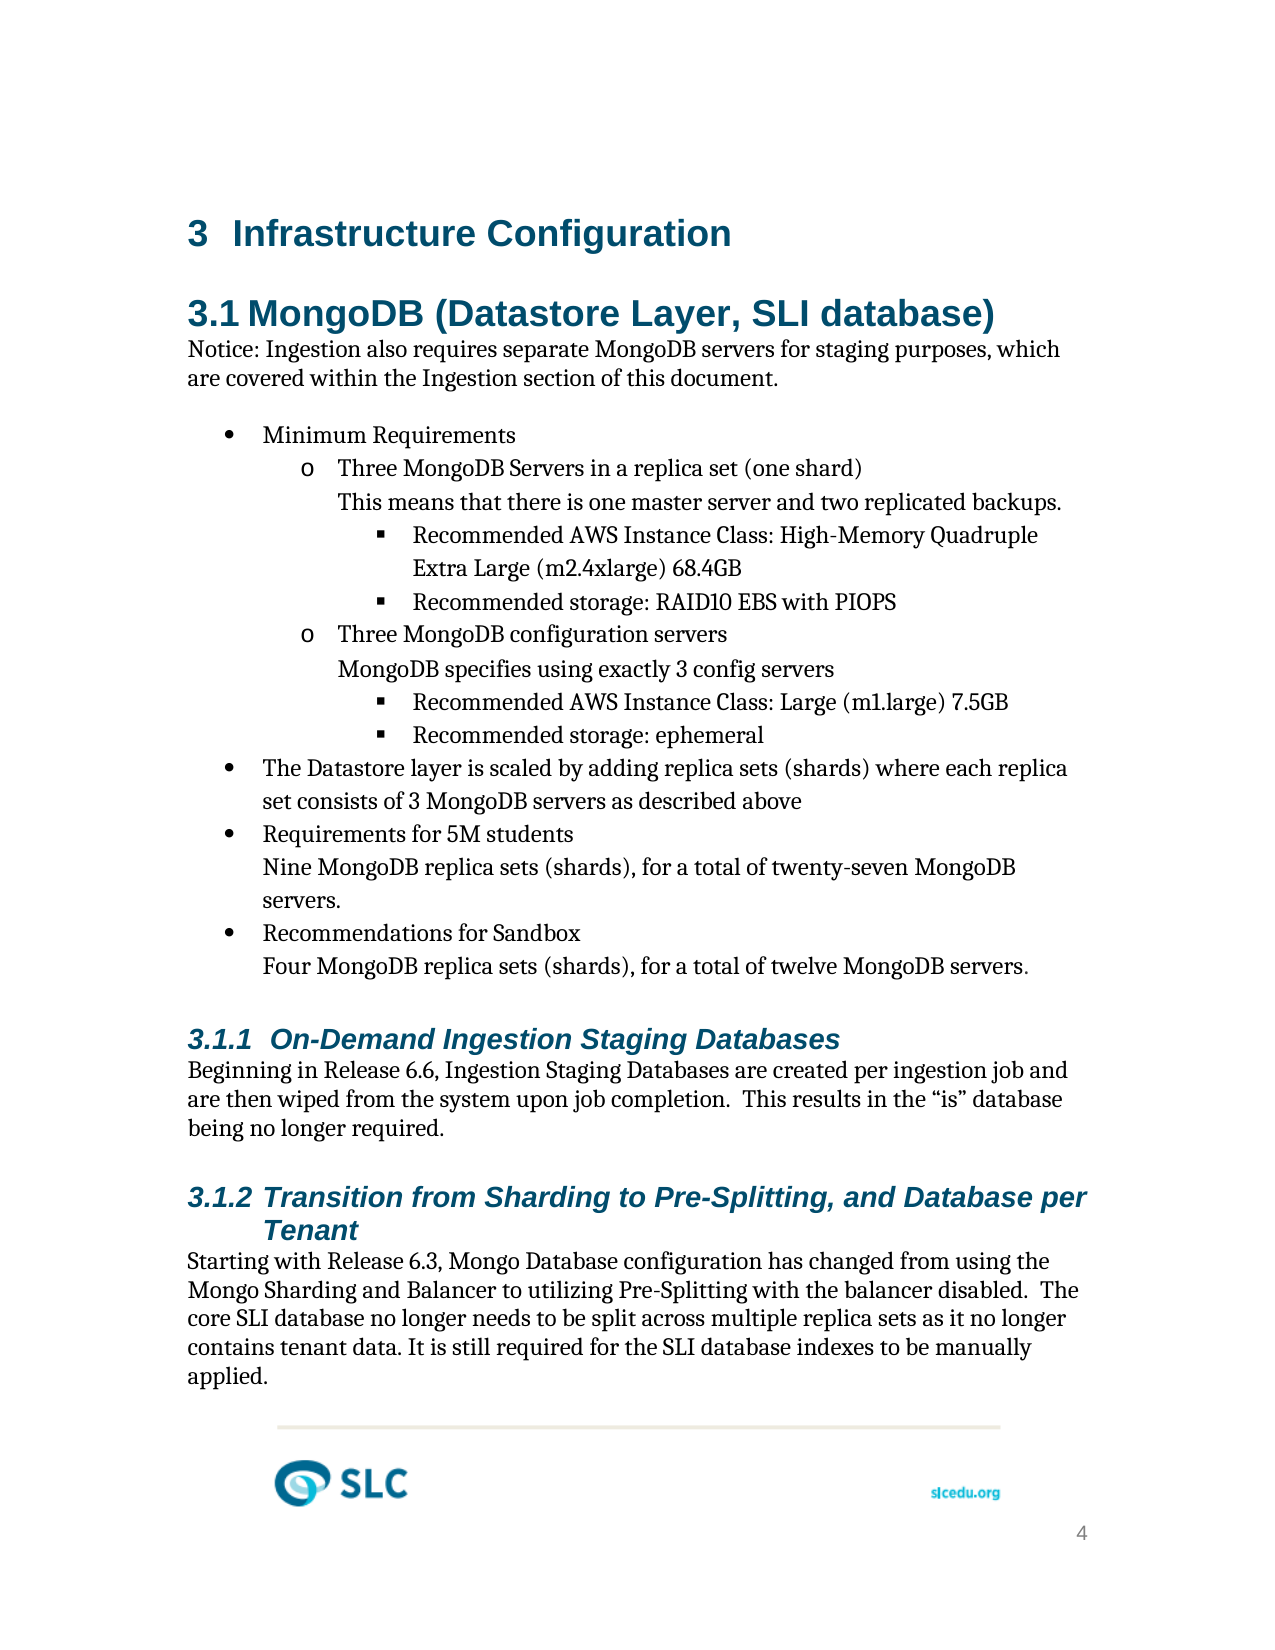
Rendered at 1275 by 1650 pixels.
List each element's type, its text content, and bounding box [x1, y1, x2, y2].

text Notice: Ingestion also requires separate MongoDB servers for staging purposes, which are covered within the Ingestion section of this document. [187, 335, 1087, 392]
list Minimum Requirements [225, 421, 1087, 450]
list Requirements for 5M students Nine MongoDB replica sets (shards), for a total of twenty-seven MongoDB servers. [225, 820, 1087, 914]
list Recommended storage: ephemeral [375, 721, 1087, 749]
subtitle Transition from Sharding to Pre-Splitting, and Database per Tenant [187, 1180, 1087, 1247]
list Recommended AWS Instance Class: Large (m1.large) 7.5GB [375, 688, 1087, 716]
subtitle MongoDB (Datastore Layer, SLI database) [187, 292, 1087, 335]
text Starting with Release 6.3, Mongo Database configuration has changed from using the Mongo Sharding and Balancer to utilizing Pre-Splitting with the balancer disabled. The core SLI database no longer needs to be split across multiple replica sets as it no longer contains tenant data. It is still required for the SLI database indexes to be manually applied. [187, 1247, 1087, 1391]
subtitle On-Demand Ingestion Staging Databases [187, 1022, 1087, 1056]
list Three MongoDB configuration servers MongoDB specifies using exactly 3 config servers [300, 620, 1087, 683]
list Recommendations for Sandbox Four MongoDB replica sets (shards), for a total of twelve MongoDB servers. [225, 919, 1087, 981]
list The Datastore layer is scaled by adding replica sets (shards) where each replica set consists of 3 MongoDB servers as described above [225, 754, 1087, 816]
subtitle Infrastructure Configuration [187, 211, 1087, 254]
list Three MongoDB Servers in a replica set (one shard) This means that there is one master server and two replicated backups. [300, 454, 1087, 517]
list Recommended AWS Instance Class: High-Memory Quadruple Extra Large (m2.4xlarge) 68.4GB [375, 521, 1087, 583]
list Recommended storage: RAID10 EBS with PIOPS [375, 587, 1087, 616]
text Beginning in Release 6.6, Ingestion Staging Databases are created per ingestion job and are then wiped from the system upon job completion. This results in the “is” database being no longer required. [187, 1056, 1087, 1142]
